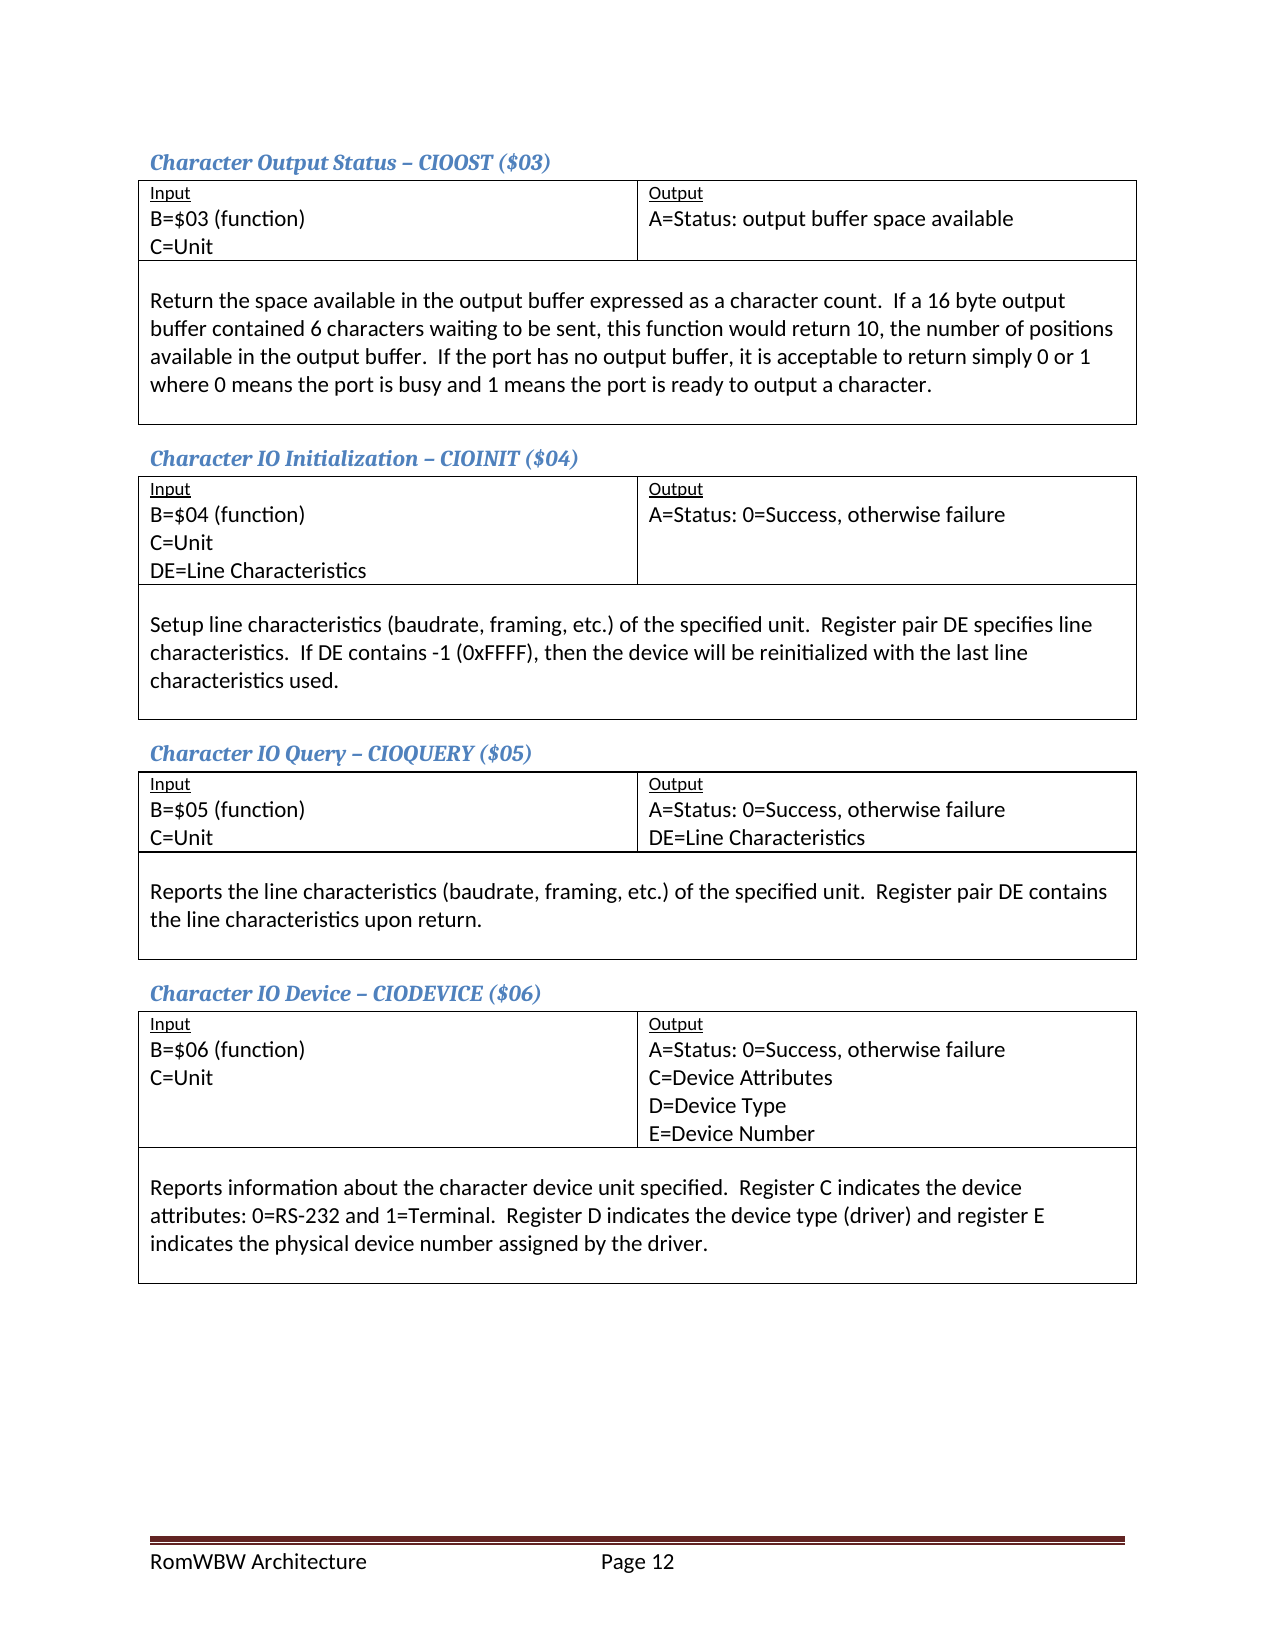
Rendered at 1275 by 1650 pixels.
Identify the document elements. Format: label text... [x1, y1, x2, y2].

subtitle Character IO Initialization – CIOINIT ($04) [150, 446, 1125, 472]
subtitle Character IO Query – CIOQUERY ($05) [150, 741, 1125, 768]
subtitle Character IO Device – CIODEVICE ($06) [150, 981, 1125, 1007]
table_cell Reports the line characteristics (baudrate, framing, etc.) of the specified unit. Register pair DE contains the line characteristics upon return. [139, 853, 1136, 959]
subtitle Character Output Status – CIOOST ($03) [150, 150, 1125, 176]
table_header Input B=$03 (function) C=Unit [139, 181, 637, 260]
table_header Input B=$06 (function) C=Unit [139, 1012, 637, 1147]
table_header Input B=$04 (function) C=Unit DE=Line Characteristics [139, 477, 637, 584]
table_header Output A=Status: 0=Success, otherwise failure [638, 477, 1136, 584]
table_cell Setup line characteristics (baudrate, framing, etc.) of the specified unit. Register pair DE specifies line characteristics. If DE contains -1 (0xFFFF), then the device will be reinitialized with the last line characteristics used. [139, 585, 1136, 719]
table_header Output A=Status: 0=Success, otherwise failure DE=Line Characteristics [638, 773, 1136, 851]
table_header Output A=Status: output buffer space available [638, 181, 1136, 260]
table_header Output A=Status: 0=Success, otherwise failure C=Device Attributes D=Device Type E=Device Number [638, 1012, 1136, 1147]
table_cell Return the space available in the output buffer expressed as a character count. If a 16 byte output buffer contained 6 characters waiting to be sent, this function would return 10, the number of positions available in the output buffer. If the port has no output buffer, it is acceptable to return simply 0 or 1 where 0 means the port is busy and 1 means the port is ready to output a character. [139, 261, 1136, 424]
table_cell Reports information about the character device unit specified. Register C indicates the device attributes: 0=RS-232 and 1=Terminal. Register D indicates the device type (driver) and register E indicates the physical device number assigned by the driver. [139, 1148, 1136, 1283]
table_header Input B=$05 (function) C=Unit [139, 773, 637, 851]
